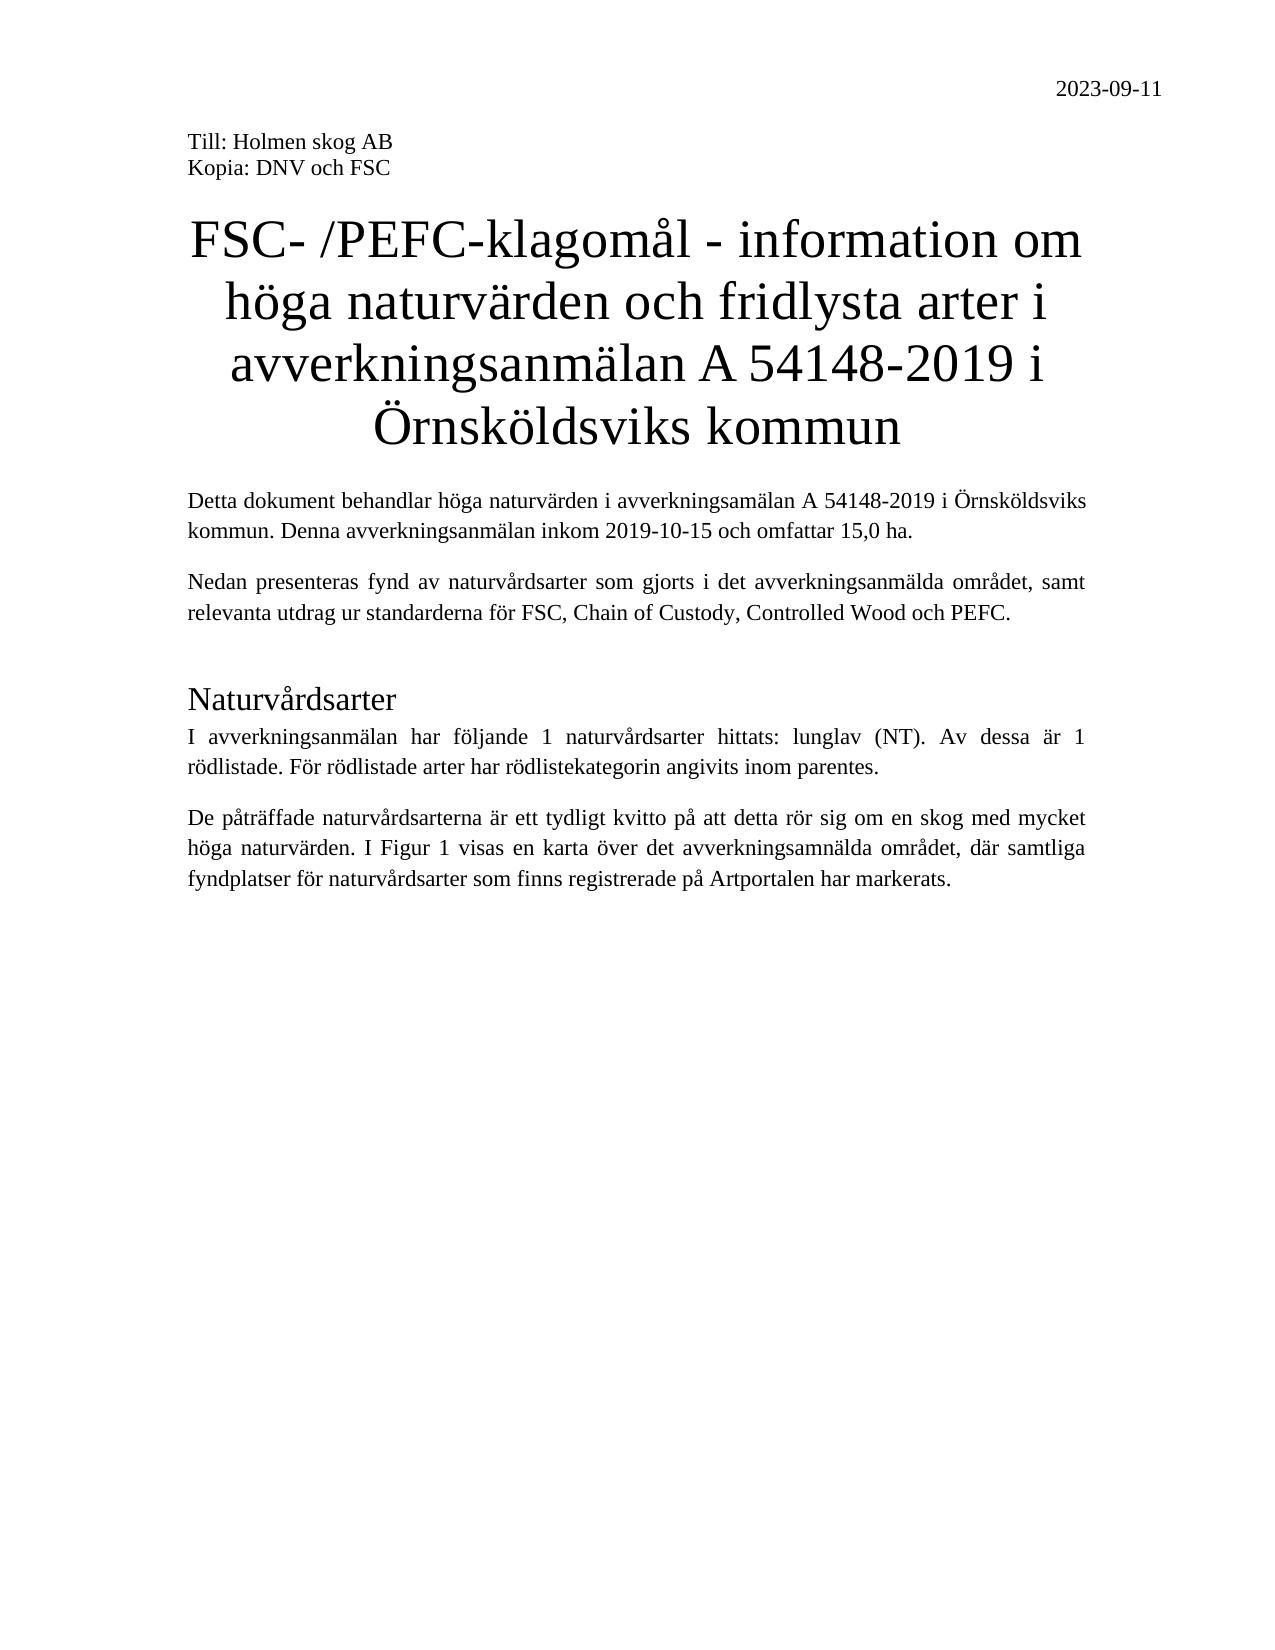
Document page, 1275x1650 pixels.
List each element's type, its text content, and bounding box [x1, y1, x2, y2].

title FSC- /PEFC-klagomål - information om höga naturvärden och fridlysta arter i avverkningsanmälan A 54148-2019 i Örnsköldsviks kommun [187, 207, 1087, 456]
text Detta dokument behandlar höga naturvärden i avverkningsamälan A 54148-2019 i Örnsköldsviks kommun. Denna avverkningsanmälan inkom 2019-10-15 och omfattar 15,0 ha. [187, 487, 1087, 544]
text Nedan presenteras fynd av naturvårdsarter som gjorts i det avverkningsanmälda området, samt relevanta utdrag ur standarderna för FSC, Chain of Custody, Controlled Wood och PEFC. [187, 568, 1087, 625]
text I avverkningsanmälan har följande 1 naturvårdsarter hittats: lunglav (NT). Av dessa är 1 rödlistade. För rödlistade arter har rödlistekategorin angivits inom parentes. [187, 723, 1087, 779]
subtitle Naturvårdsarter [187, 679, 1087, 717]
text De påträffade naturvårdsarterna är ett tydligt kvitto på att detta rör sig om en skog med mycket höga naturvärden. I Figur 1 visas en karta över det avverkningsamnälda området, där samtliga fyndplatser för naturvårdsarter som finns registrerade på Artportalen har markerats. [187, 804, 1087, 891]
